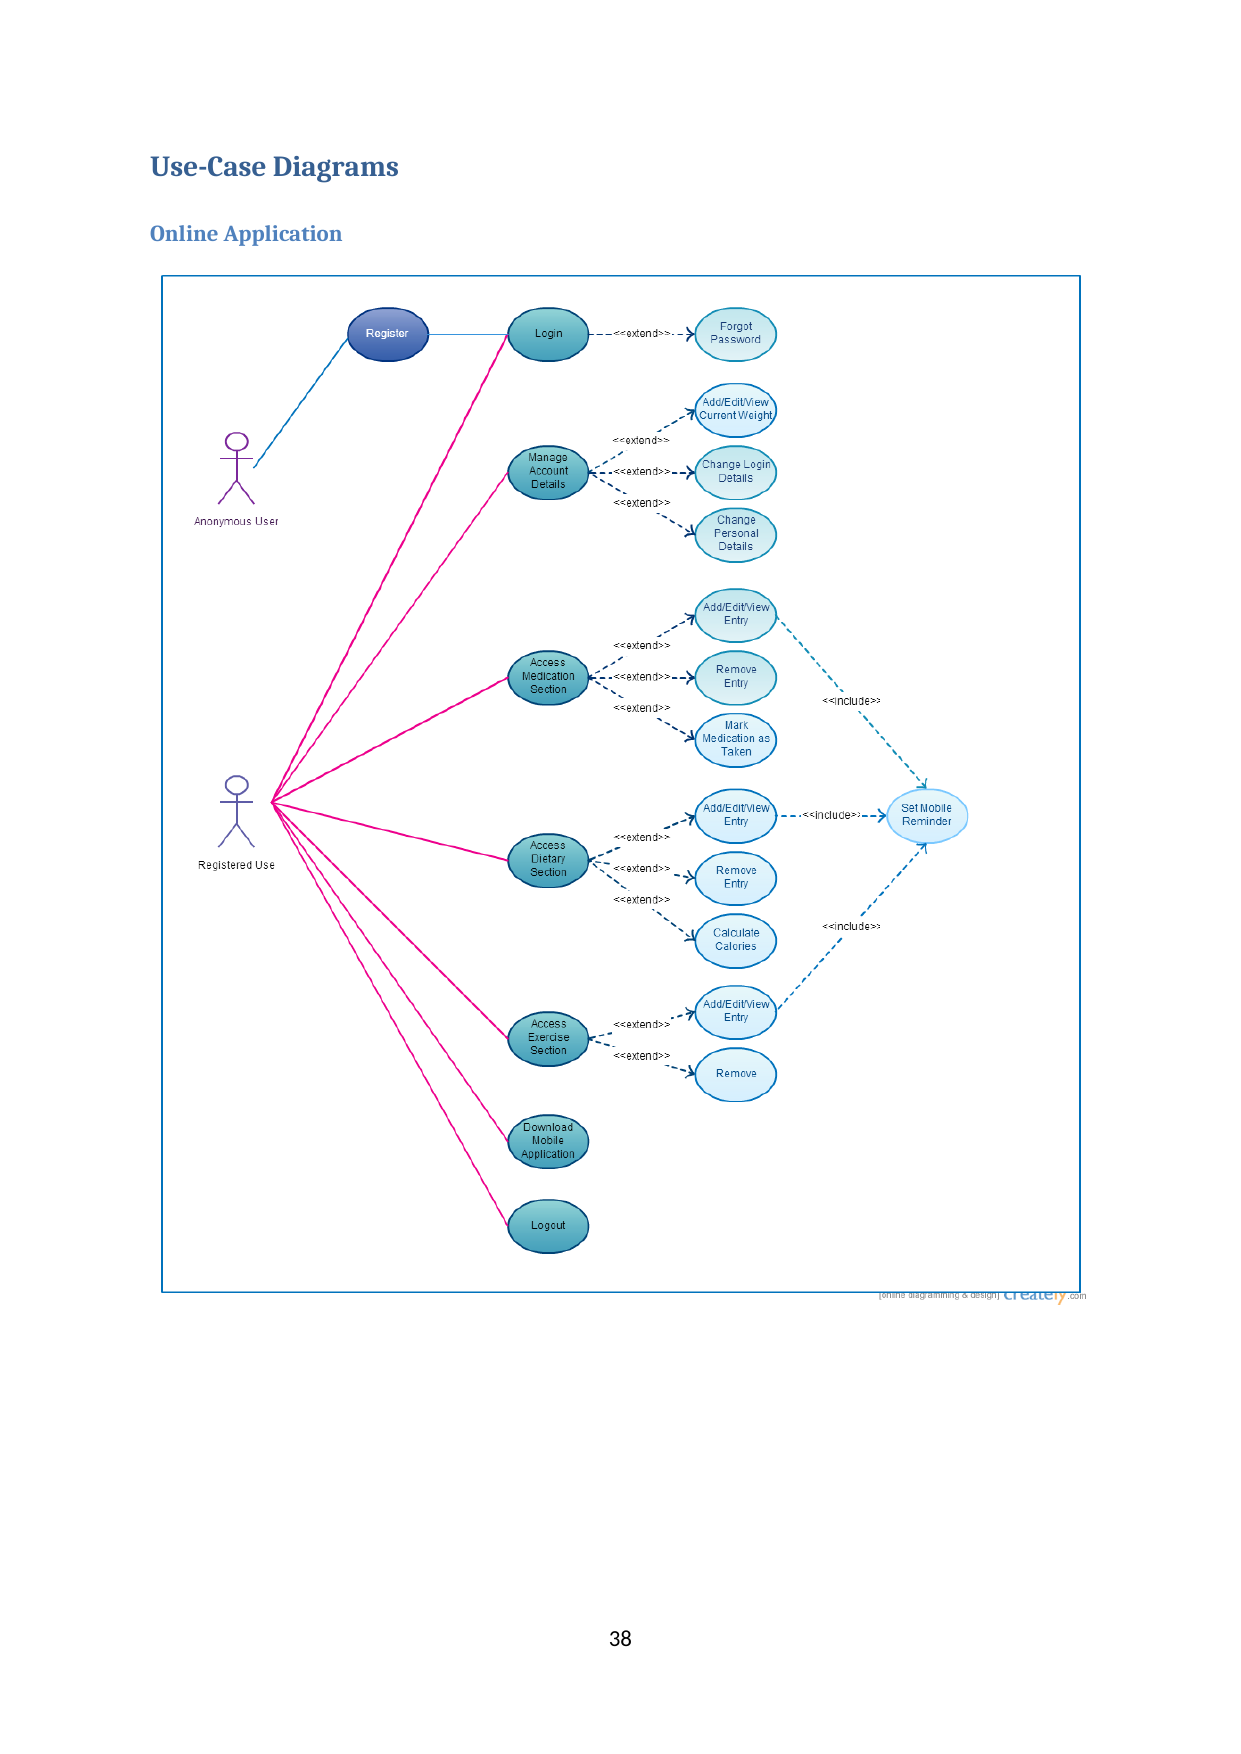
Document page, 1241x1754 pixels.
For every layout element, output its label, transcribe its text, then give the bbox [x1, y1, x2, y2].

subtitle Online Application [150, 221, 1090, 247]
picture [150, 260, 1091, 1308]
subtitle Use-Case Diagrams [150, 150, 1090, 183]
